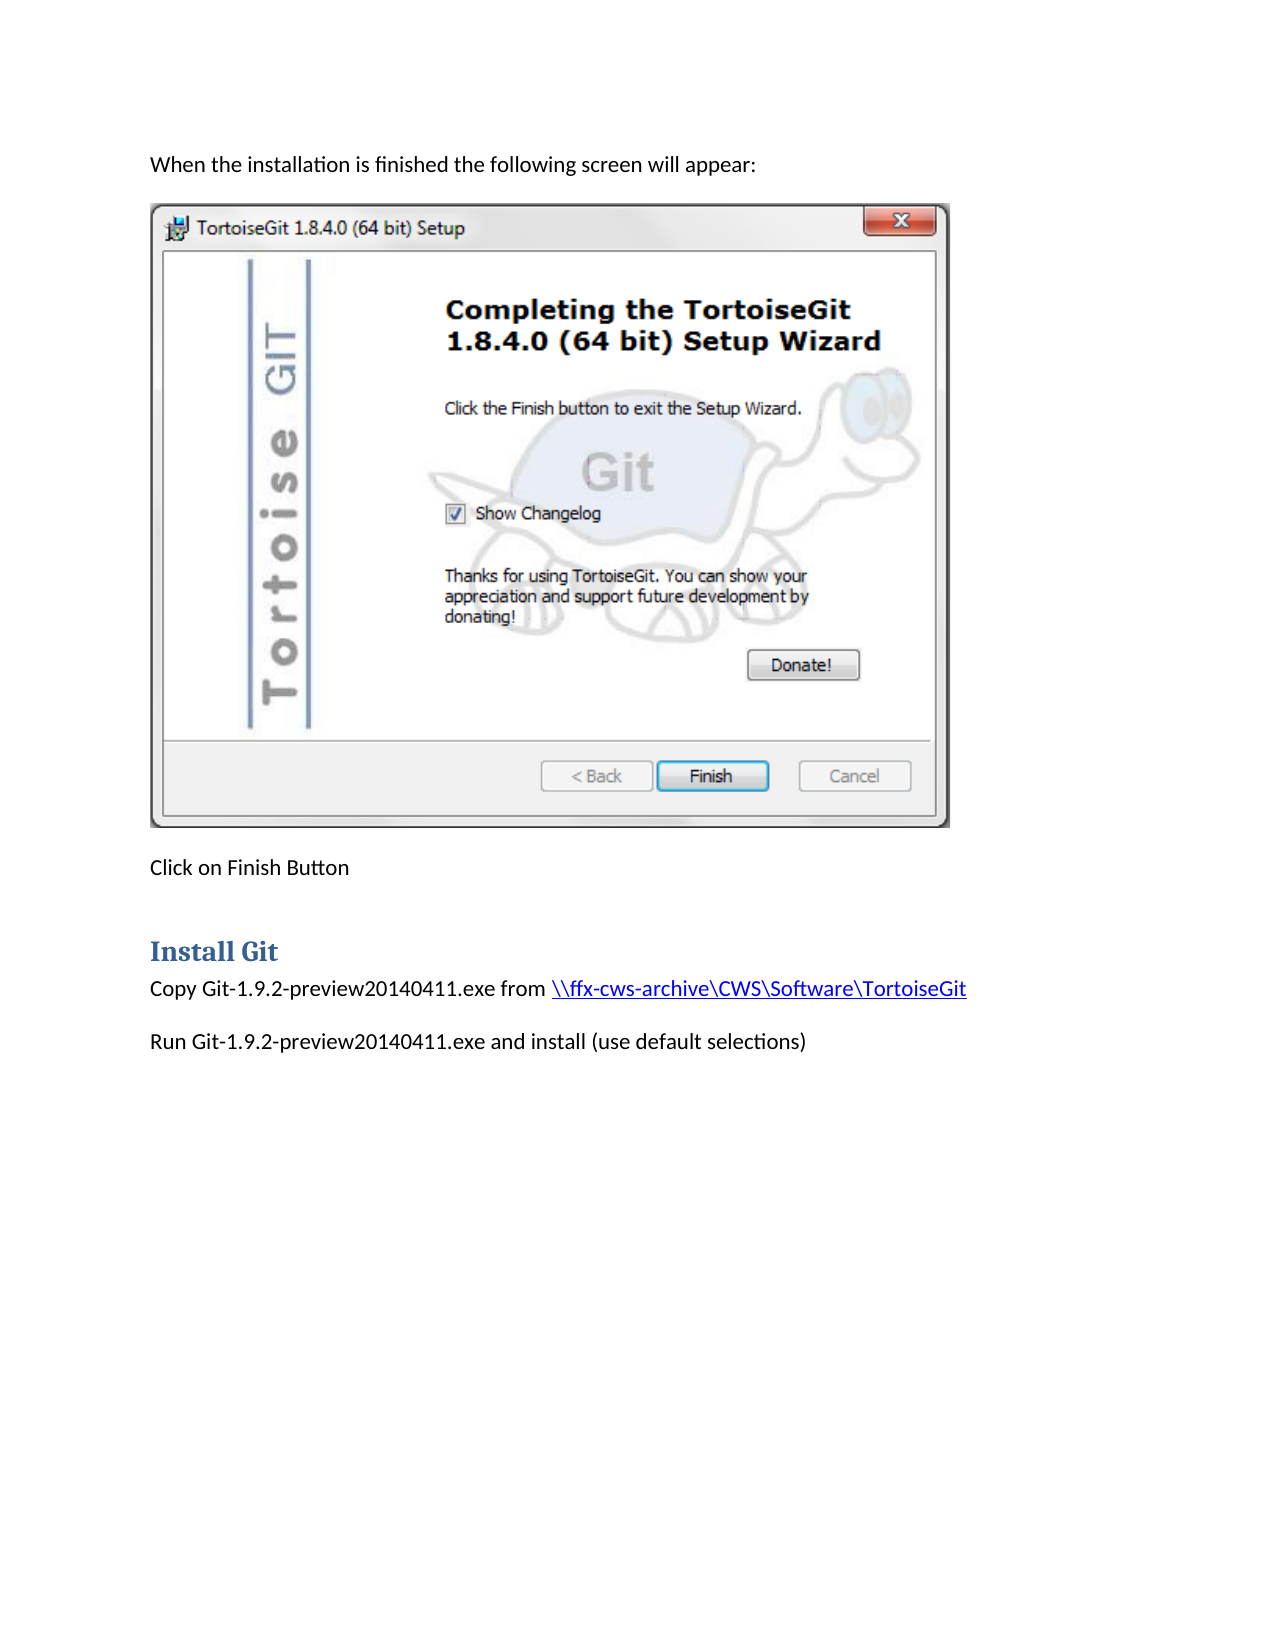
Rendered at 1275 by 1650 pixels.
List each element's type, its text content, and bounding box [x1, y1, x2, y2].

text Click on Finish Button [150, 853, 1125, 881]
text Run Git-1.9.2-preview20140411.exe and install (use default selections) [150, 1027, 1125, 1055]
text Copy Git-1.9.2-preview20140411.exe from \\ffx-cws-archive\CWS\Software\TortoiseGit [150, 974, 1125, 1002]
picture [150, 203, 951, 828]
subtitle Install Git [150, 935, 1125, 969]
text When the installation is finished the following screen will appear: [150, 150, 1125, 178]
